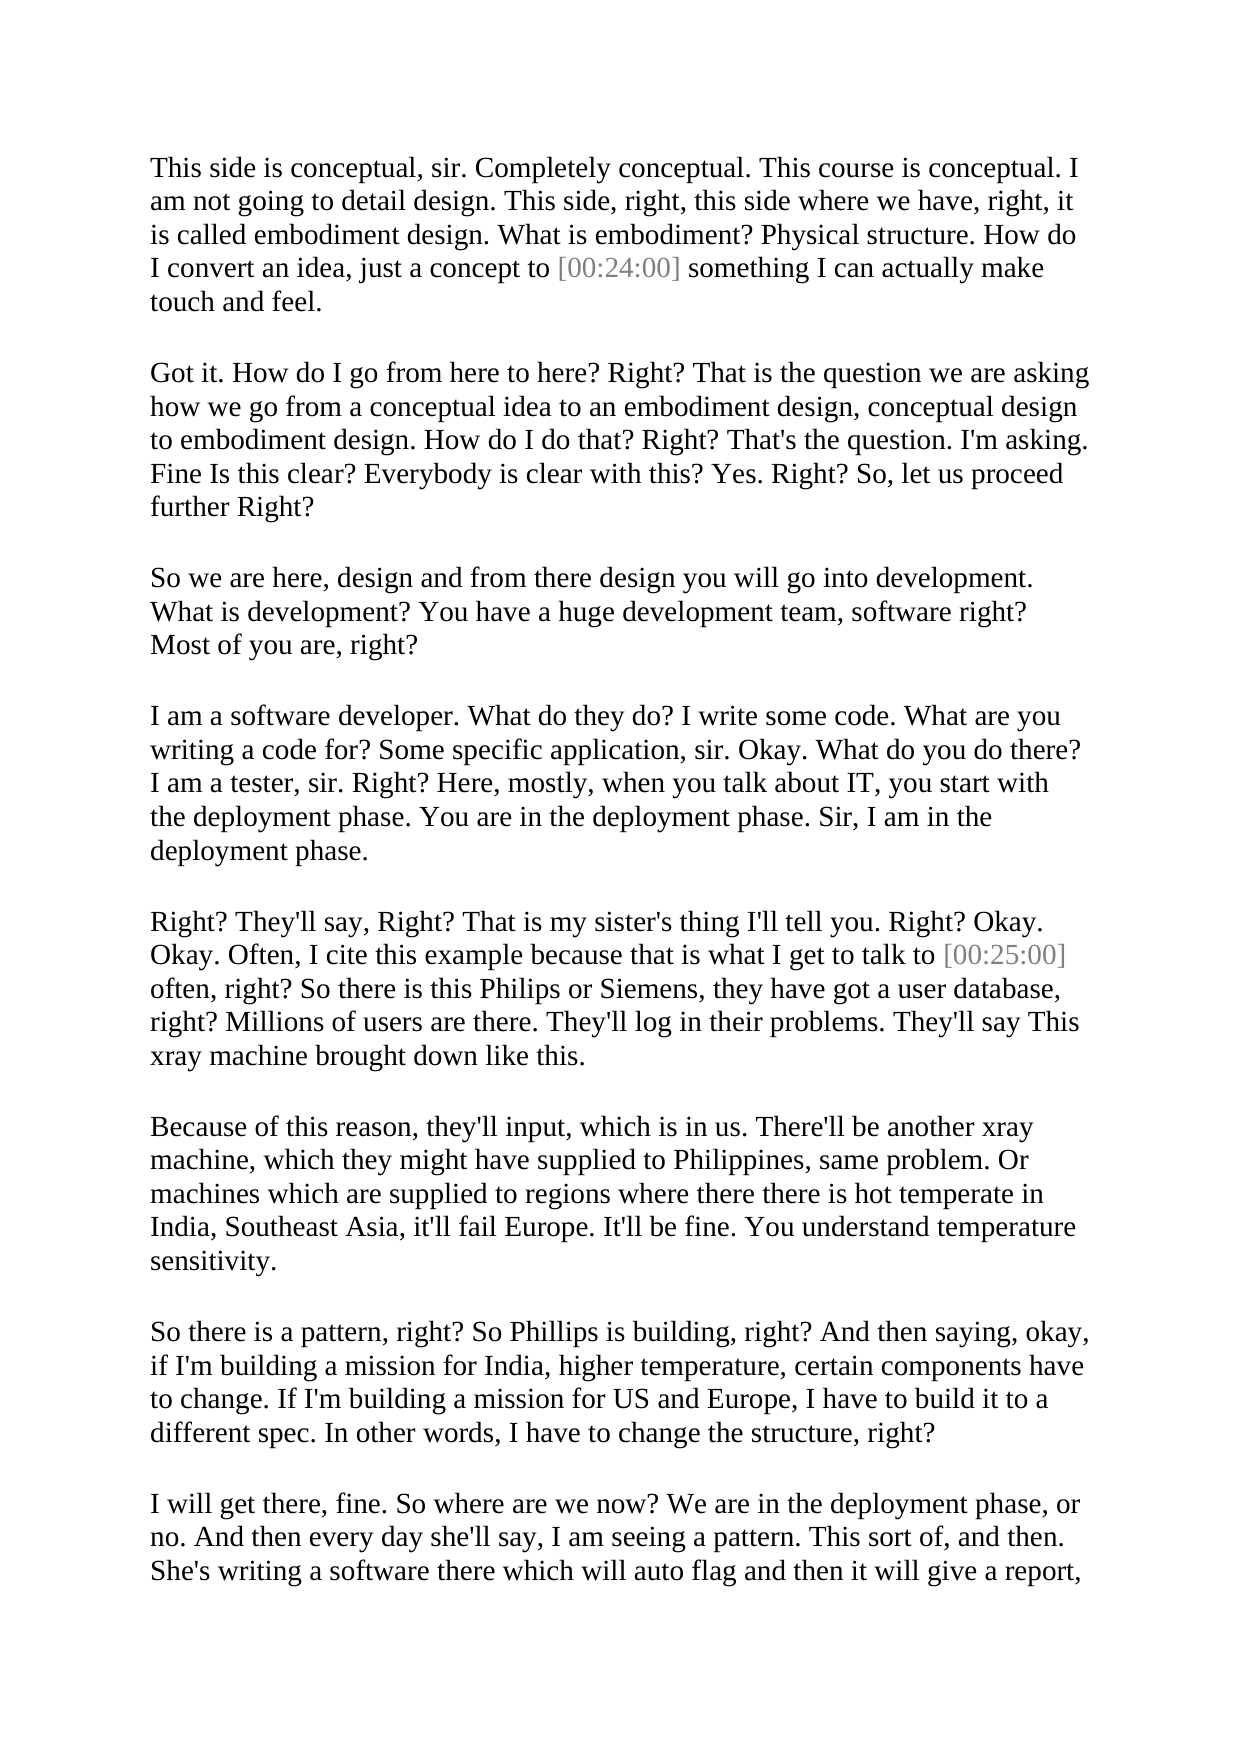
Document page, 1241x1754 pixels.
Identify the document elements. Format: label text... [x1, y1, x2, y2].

text I am a software developer. What do they do? I write some code. What are you writing a code for? Some specific application, sir. Okay. What do you do there? I am a tester, sir. Right? Here, mostly, when you talk about IT, you start with the deployment phase. You are in the deployment phase. Sir, I am in the deployment phase. [150, 698, 1090, 866]
text So we are here, design and from there design you will go into development. What is development? You have a huge development team, software right? Most of you are, right? [150, 560, 1090, 661]
text Right? They'll say, Right? That is my sister's thing I'll tell you. Right? Okay. Okay. Often, I cite this example because that is what I get to talk to [00:25:00] often, right? So there is this Philips or Siemens, they have got a user database, right? Millions of users are there. They'll log in their problems. They'll say This xray machine brought down like this. [150, 904, 1090, 1071]
text Got it. How do I go from here to here? Right? That is the question we are asking how we go from a conceptual idea to an embodiment design, conceptual design to embodiment design. How do I do that? Right? That's the question. I'm asking. Fine Is this clear? Everybody is clear with this? Yes. Right? So, let us proceed further Right? [150, 355, 1090, 523]
text Because of this reason, they'll input, which is in us. There'll be another xray machine, which they might have supplied to Philippines, same problem. Or machines which are supplied to regions where there there is hot temperate in India, Southeast Asia, it'll fail Europe. It'll be fine. You understand temperature sensitivity. [150, 1109, 1090, 1277]
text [150, 1486, 1090, 1586]
text This side is conceptual, sir. Completely conceptual. This course is conceptual. I am not going to detail design. This side, right, this side where we have, right, it is called embodiment design. What is embodiment? Physical structure. How do I convert an idea, just a concept to [00:24:00] something I can actually make touch and feel. [150, 150, 1090, 318]
text So there is a pattern, right? So Phillips is building, right? And then saying, okay, if I'm building a mission for India, higher temperature, certain components have to change. If I'm building a mission for US and Europe, I have to build it to a different spec. In other words, I have to change the structure, right? [150, 1314, 1090, 1448]
